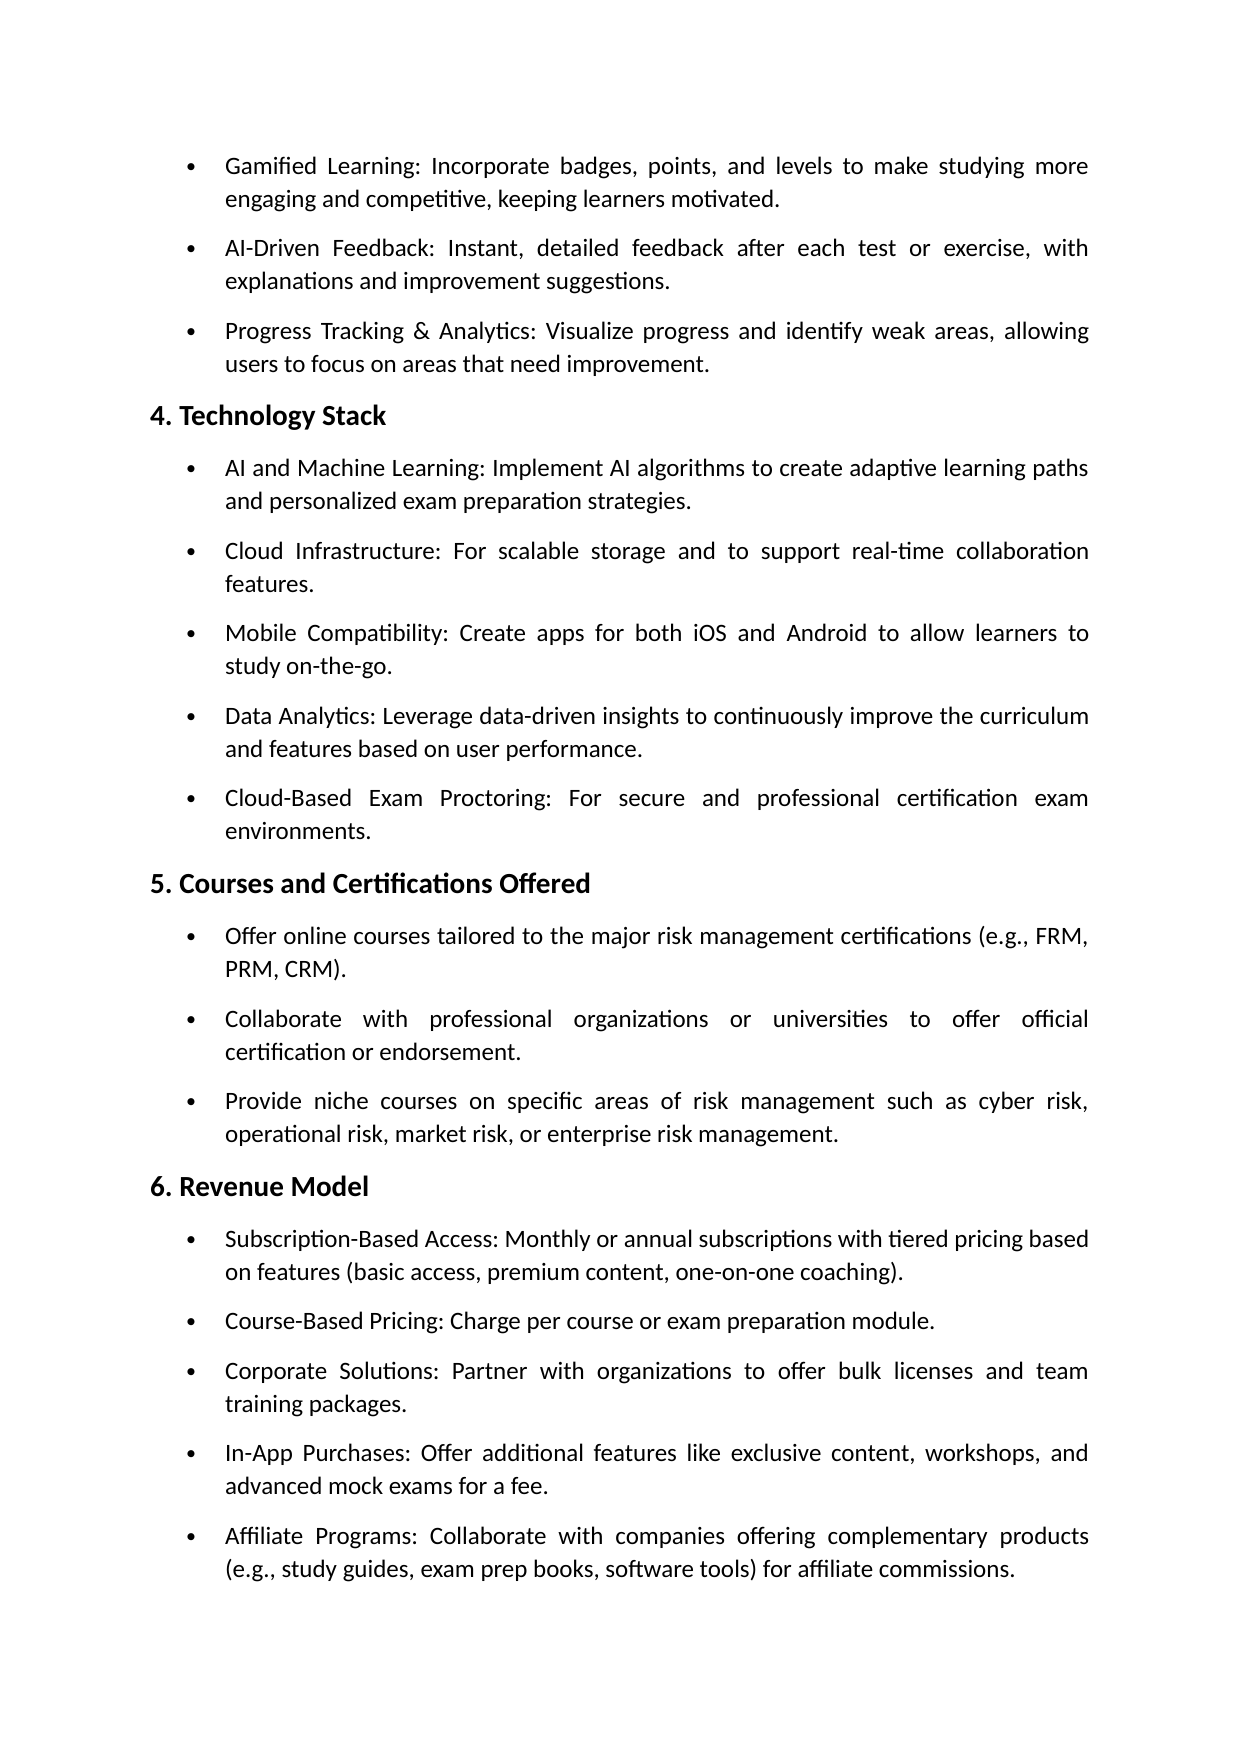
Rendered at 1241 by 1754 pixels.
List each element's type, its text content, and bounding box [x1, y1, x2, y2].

list In-App Purchases: Offer additional features like exclusive content, workshops, and advanced mock exams for a fee. [187, 1437, 1090, 1501]
list Progress Tracking & Analytics: Visualize progress and identify weak areas, allowing users to focus on areas that need improvement. [187, 315, 1090, 378]
list Course-Based Pricing: Charge per course or exam preparation module. [187, 1305, 1090, 1336]
list Provide niche courses on specific areas of risk management such as cyber risk, operational risk, market risk, or enterprise risk management. [187, 1085, 1090, 1149]
list Data Analytics: Leverage data-driven insights to continuously improve the curriculum and features based on user performance. [187, 700, 1090, 763]
list Cloud Infrastructure: For scalable storage and to support real-time collaboration features. [187, 535, 1090, 598]
list Mobile Compatibility: Create apps for both iOS and Android to allow learners to study on-the-go. [187, 618, 1090, 681]
list Collaborate with professional organizations or universities to offer official certification or endorsement. [187, 1003, 1090, 1066]
text 6. Revenue Model [150, 1168, 1090, 1203]
list Cloud-Based Exam Proctoring: For secure and professional certification exam environments. [187, 783, 1090, 846]
text 5. Courses and Certifications Offered [150, 865, 1090, 901]
list AI-Driven Feedback: Instant, detailed feedback after each test or exercise, with explanations and improvement suggestions. [187, 232, 1090, 296]
text 4. Technology Stack [150, 397, 1090, 433]
list Affiliate Programs: Collaborate with companies offering complementary products (e.g., study guides, exam prep books, software tools) for affiliate commissions. [187, 1520, 1090, 1583]
list Subscription-Based Access: Monthly or annual subscriptions with tiered pricing based on features (basic access, premium content, one-on-one coaching). [187, 1223, 1090, 1286]
list Corporate Solutions: Partner with organizations to offer bulk licenses and team training packages. [187, 1355, 1090, 1418]
list Offer online courses tailored to the major risk management certifications (e.g., FRM, PRM, CRM). [187, 920, 1090, 984]
list AI and Machine Learning: Implement AI algorithms to create adaptive learning paths and personalized exam preparation strategies. [187, 453, 1090, 516]
list Gamified Learning: Incorporate badges, points, and levels to make studying more engaging and competitive, keeping learners motivated. [187, 150, 1090, 213]
